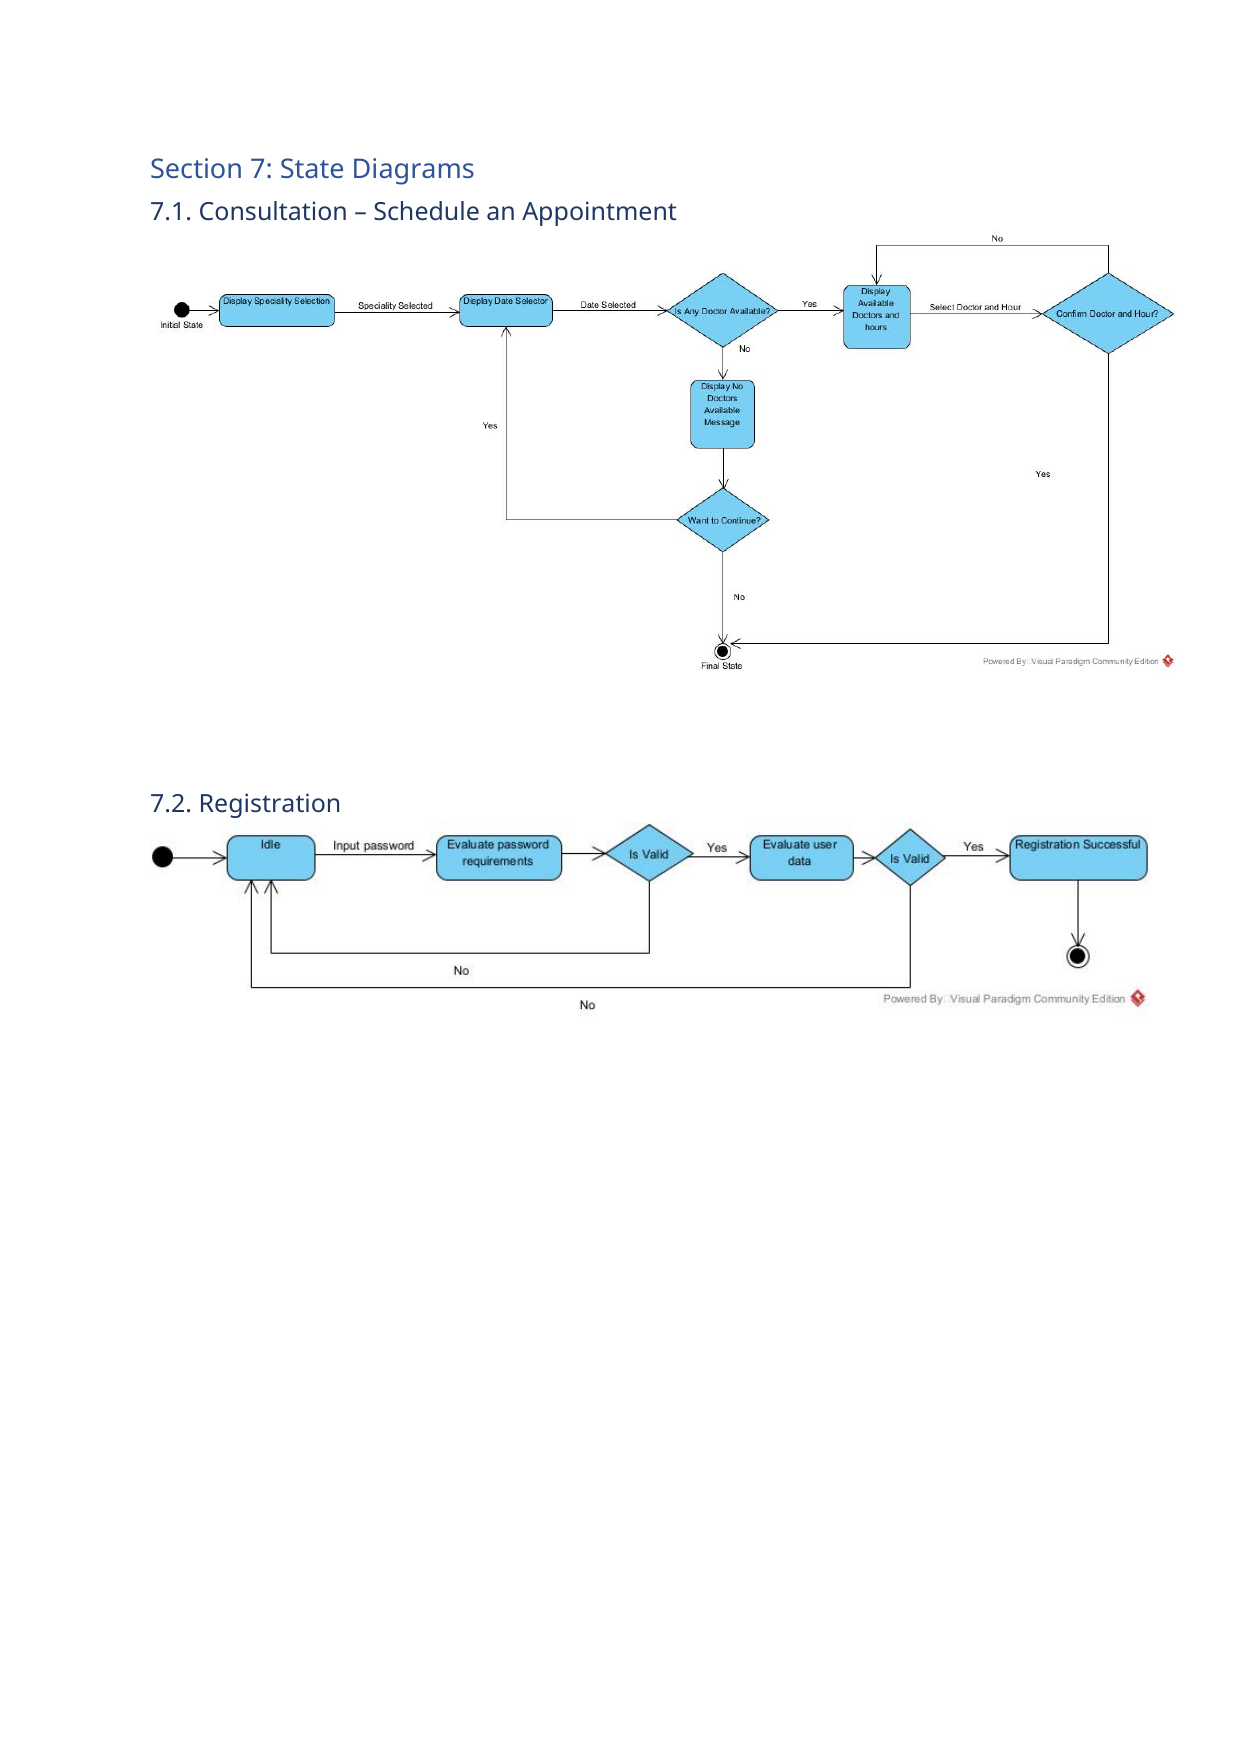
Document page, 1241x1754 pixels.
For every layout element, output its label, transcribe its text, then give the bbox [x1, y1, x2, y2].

subtitle Section 7: State Diagrams [150, 150, 1090, 187]
subtitle 7.1. Consultation – Schedule an Appointment [150, 194, 1090, 228]
picture [150, 230, 1177, 674]
subtitle 7.2. Registration [150, 786, 1090, 820]
picture [150, 822, 1150, 1017]
